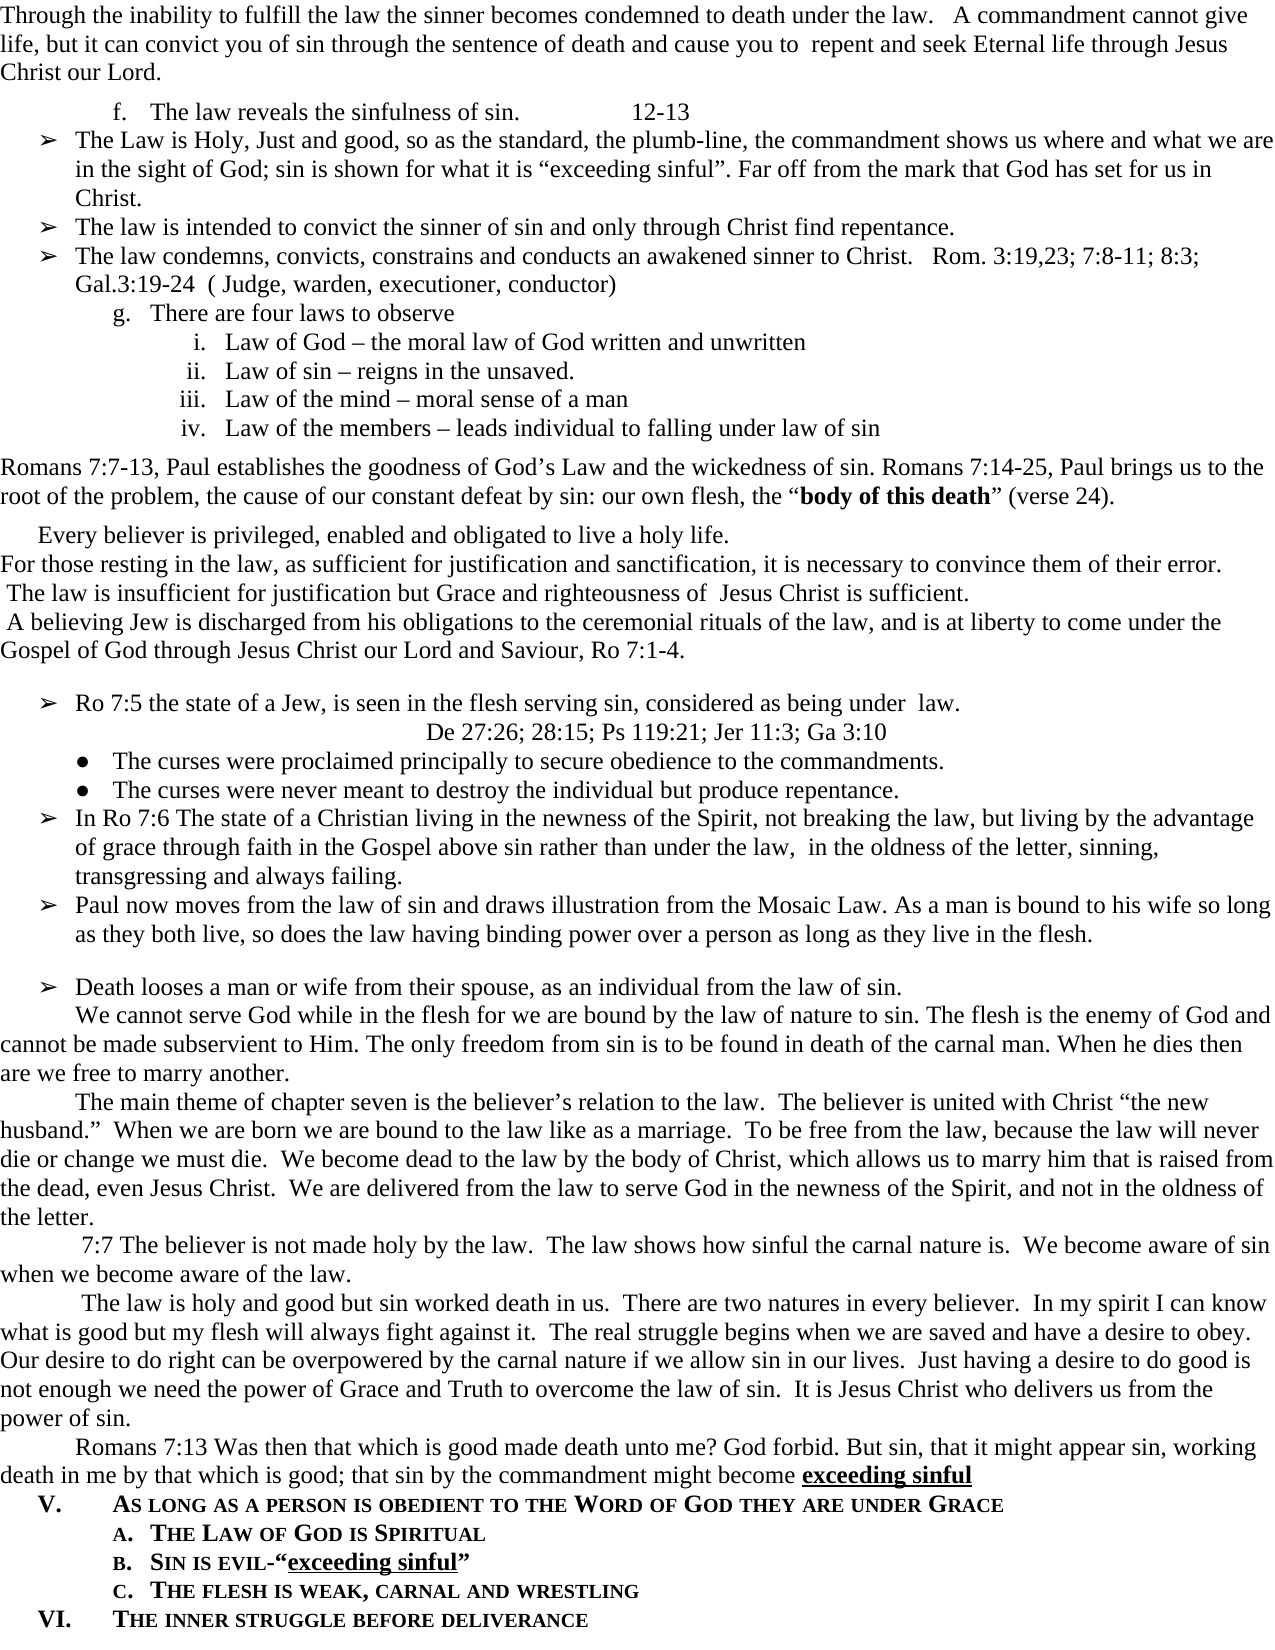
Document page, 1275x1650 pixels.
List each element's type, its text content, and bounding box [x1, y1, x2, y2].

list The law condemns, convicts, constrains and conducts an awakened sinner to Christ. Rom. 3:19,23; 7:8-11; 8:3; Gal.3:19-24 ( Judge, warden, executioner, conductor) [37, 241, 1275, 298]
text The law is holy and good but sin worked death in us. There are two natures in every believer. In my spirit I can know what is good but my flesh will always fight against it. The real struggle begins when we are saved and have a desire to obey. Our desire to do right can be overpowered by the carnal nature if we allow sin in our lives. Just having a desire to do good is not enough we need the power of Grace and Truth to overcome the law of sin. It is Jesus Christ who delivers us from the power of sin. [0, 1288, 1275, 1432]
text The law is insufficient for justification but Grace and righteousness of Jesus Christ is sufficient. [0, 578, 1275, 607]
list The Law of God is Spiritual [112, 1518, 1275, 1547]
list Law of God – the moral law of God written and unwritten [206, 327, 1275, 356]
list The curses were never meant to destroy the individual but produce repentance. [75, 774, 1275, 803]
text Every believer is privileged, enabled and obligated to live a holy life. [0, 520, 1275, 549]
text Through the inability to fulfill the law the sinner becomes condemned to death under the law. A commandment cannot give life, but it can convict you of sin through the sentence of death and cause you to repent and seek Eternal life through Jesus Christ our Lord. [0, 0, 1275, 86]
list Ro 7:5 the state of a Jew, is seen in the flesh serving sin, considered as being under law. [37, 688, 1275, 717]
text Romans 7:7-13, Paul establishes the goodness of God’s Law and the wickedness of sin. Romans 7:14-25, Paul brings us to the root of the problem, the cause of our constant defeat by sin: our own flesh, the “body of this death” (verse 24). [0, 452, 1275, 510]
list There are four laws to observe [112, 298, 1275, 327]
list Paul now moves from the law of sin and draws illustration from the Mosaic Law. As a man is bound to his wife so long as they both live, so does the law having binding power over a person as long as they live in the flesh. [37, 890, 1275, 947]
list The law reveals the sinfulness of sin. 12-13 [112, 97, 1275, 125]
list The inner struggle before deliverance [37, 1604, 1275, 1633]
text De 27:26; 28:15; Ps 119:21; Jer 11:3; Ga 3:10 [0, 717, 1275, 746]
text A believing Jew is discharged from his obligations to the ceremonial rituals of the law, and is at liberty to come under the Gospel of God through Jesus Christ our Lord and Saviour, Ro 7:1-4. [0, 607, 1275, 664]
text 7:7 The believer is not made holy by the law. The law shows how sinful the carnal nature is. We become aware of sin when we become aware of the law. [0, 1230, 1275, 1288]
text The main theme of chapter seven is the believer’s relation to the law. The believer is united with Christ “the new husband.” When we are born we are bound to the law like as a marriage. To be free from the law, because the law will never die or change we must die. We become dead to the law by the body of Christ, which allows us to marry him that is raised from the dead, even Jesus Christ. We are delivered from the law to serve God in the newness of the Spirit, and not in the oldness of the letter. [0, 1087, 1275, 1230]
list Law of the members – leads individual to falling under law of sin [206, 413, 1275, 442]
list The law is intended to convict the sinner of sin and only through Christ find repentance. [37, 212, 1275, 241]
text For those resting in the law, as sufficient for justification and sanctification, it is necessary to convince them of their error. [0, 549, 1275, 578]
list Sin is evil-“exceeding sinful” [112, 1547, 1275, 1575]
list Law of sin – reigns in the unsaved. [206, 356, 1275, 384]
text We cannot serve God while in the flesh for we are bound by the law of nature to sin. The flesh is the enemy of God and cannot be made subservient to Him. The only freedom from sin is to be found in death of the carnal man. When he dies then are we free to marry another. [0, 1000, 1275, 1087]
list In Ro 7:6 The state of a Christian living in the newness of the Spirit, not breaking the law, but living by the advantage of grace through faith in the Gospel above sin rather than under the law, in the oldness of the letter, sinning, transgressing and always failing. [37, 803, 1275, 890]
list As long as a person is obedient to the Word of God they are under Grace [37, 1489, 1275, 1518]
list Death looses a man or wife from their spouse, as an individual from the law of sin. [37, 971, 1275, 1000]
list The flesh is weak, carnal and wrestling [112, 1575, 1275, 1604]
list The Law is Holy, Just and good, so as the standard, the plumb-line, the commandment shows us where and what we are in the sight of God; sin is shown for what it is “exceeding sinful”. Far off from the mark that God has set for us in Christ. [37, 125, 1275, 212]
list The curses were proclaimed principally to secure obedience to the commandments. [75, 746, 1275, 774]
text Romans 7:13 Was then that which is good made death unto me? God forbid. But sin, that it might appear sin, working death in me by that which is good; that sin by the commandment might become exceeding sinful [0, 1432, 1275, 1489]
list Law of the mind – moral sense of a man [206, 384, 1275, 413]
